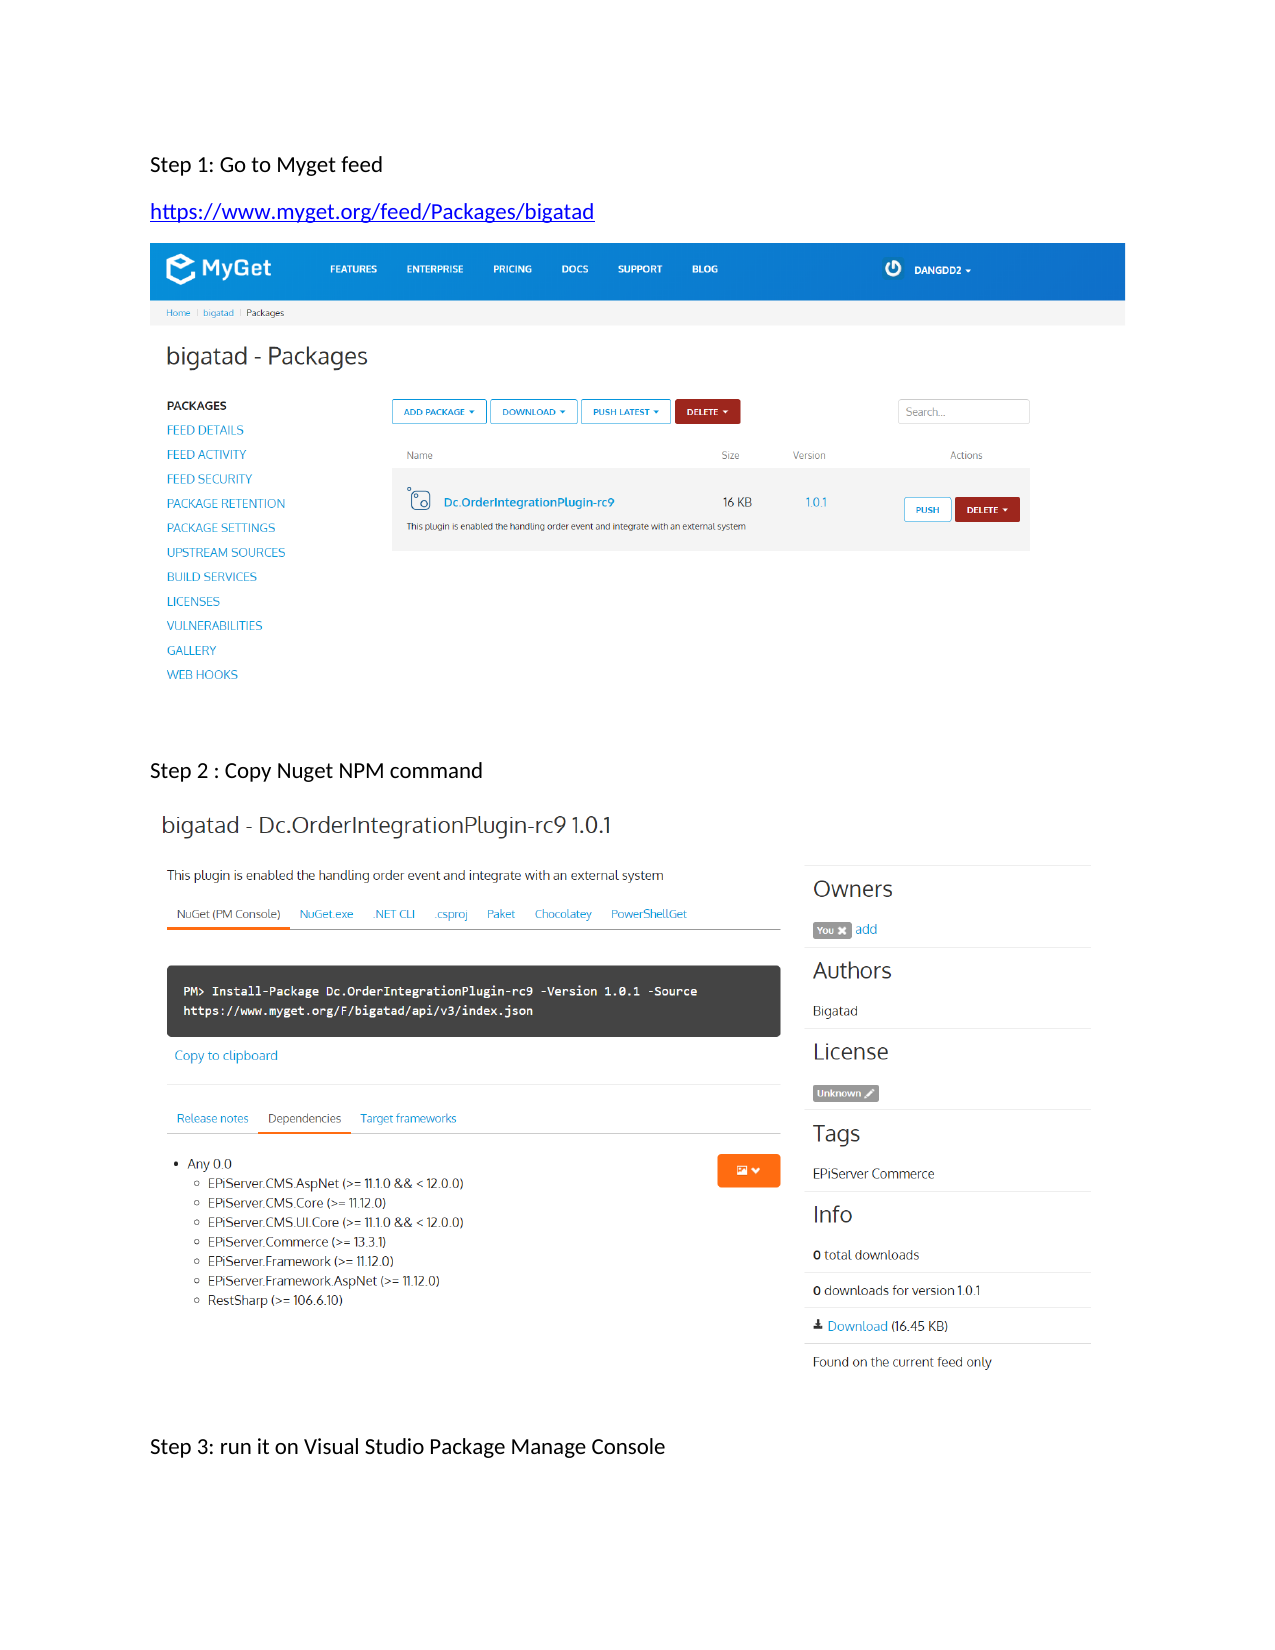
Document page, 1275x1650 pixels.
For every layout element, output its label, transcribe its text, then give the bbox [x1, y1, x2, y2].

picture [150, 243, 1125, 738]
text Step 1: Go to Myget feed [150, 150, 1125, 178]
text https://www.myget.org/feed/Packages/bigatad [150, 197, 1125, 225]
text Step 2 : Copy Nuget NPM command [150, 757, 1125, 785]
picture [150, 803, 1125, 1413]
text Step 3: run it on Visual Studio Package Manage Console [150, 1432, 1125, 1460]
